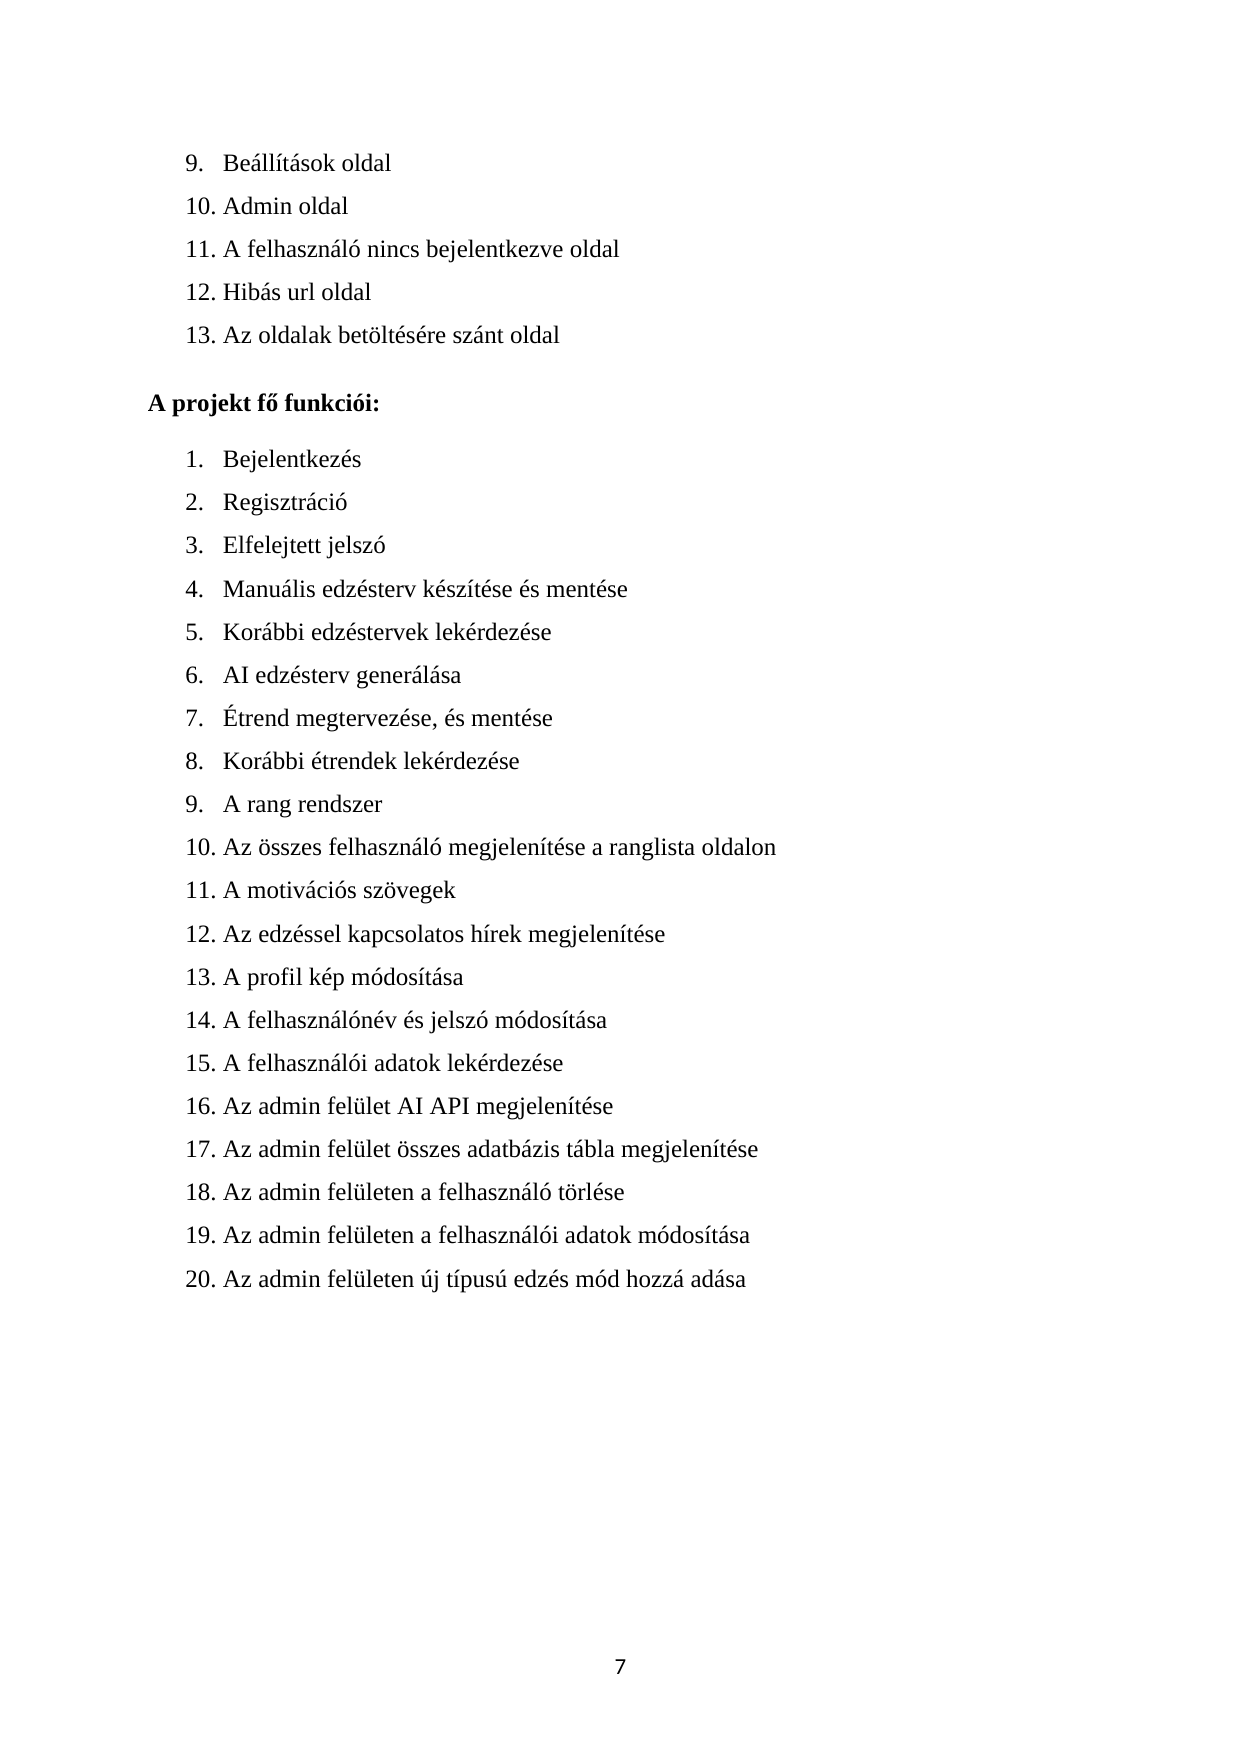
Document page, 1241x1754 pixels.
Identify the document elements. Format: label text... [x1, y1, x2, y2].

list Az admin felületen a felhasználó törlése [185, 1177, 1092, 1206]
list Az összes felhasználó megjelenítése a ranglista oldalon [185, 832, 1092, 861]
list A felhasználói adatok lekérdezése [185, 1048, 1092, 1077]
list A felhasználó nincs bejelentkezve oldal [185, 234, 1092, 263]
list Regisztráció [185, 487, 1092, 516]
list Manuális edzésterv készítése és mentése [185, 574, 1092, 602]
list Korábbi edzéstervek lekérdezése [185, 617, 1092, 646]
list A profil kép módosítása [185, 962, 1092, 991]
list A motivációs szövegek [185, 876, 1092, 904]
list A rang rendszer [185, 789, 1092, 818]
list A felhasználónév és jelszó módosítása [185, 1005, 1092, 1034]
list Étrend megtervezése, és mentése [185, 703, 1092, 732]
list Admin oldal [185, 191, 1092, 219]
list Korábbi étrendek lekérdezése [185, 746, 1092, 775]
list Az admin felület összes adatbázis tábla megjelenítése [185, 1134, 1092, 1163]
list Az admin felület AI API megjelenítése [185, 1091, 1092, 1120]
list Az edzéssel kapcsolatos hírek megjelenítése [185, 919, 1092, 947]
list Bejelentkezés [185, 444, 1092, 473]
list Beállítások oldal [185, 148, 1092, 176]
subtitle A projekt fő funkciói: [148, 388, 1092, 417]
list Az oldalak betöltésére szánt oldal [185, 320, 1092, 349]
list AI edzésterv generálása [185, 660, 1092, 689]
list Az admin felületen új típusú edzés mód hozzá adása [185, 1264, 1092, 1292]
list Hibás url oldal [185, 277, 1092, 306]
list Az admin felületen a felhasználói adatok módosítása [185, 1221, 1092, 1249]
list Elfelejtett jelszó [185, 531, 1092, 559]
